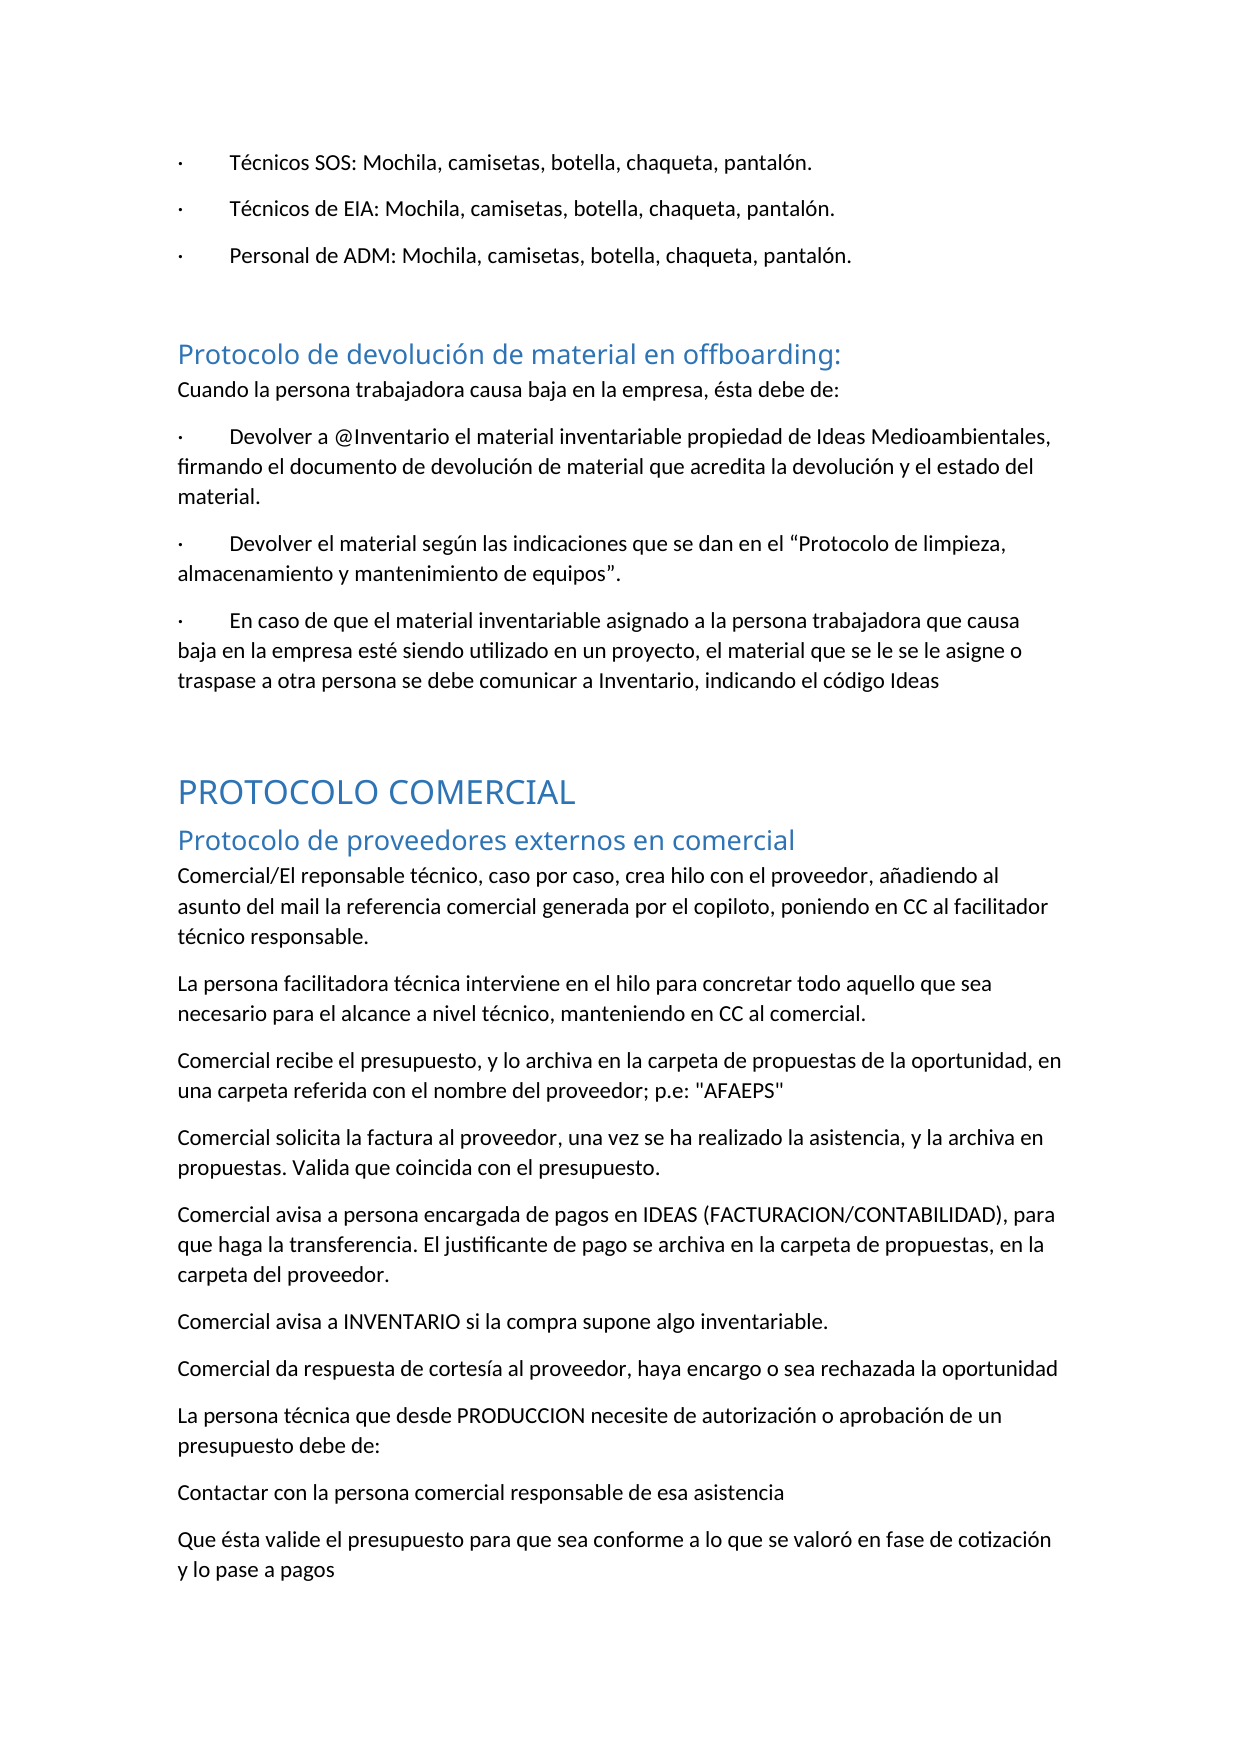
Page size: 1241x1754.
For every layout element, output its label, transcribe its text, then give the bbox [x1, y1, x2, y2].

text · Técnicos SOS: Mochila, camisetas, botella, chaqueta, pantalón. [177, 148, 1063, 176]
text · Devolver a @Inventario el material inventariable propiedad de Ideas Medioambientales, firmando el documento de devolución de material que acredita la devolución y el estado del material. [177, 422, 1063, 510]
subtitle PROTOCOLO COMERCIAL [177, 769, 1063, 814]
text La persona técnica que desde PRODUCCION necesite de autorización o aprobación de un presupuesto debe de: [177, 1401, 1063, 1459]
text Comercial avisa a persona encargada de pagos en IDEAS (FACTURACION/CONTABILIDAD), para que haga la transferencia. El justificante de pago se archiva en la carpeta de propuestas, en la carpeta del proveedor. [177, 1200, 1063, 1288]
text · Devolver el material según las indicaciones que se dan en el “Protocolo de limpieza, almacenamiento y mantenimiento de equipos”. [177, 529, 1063, 587]
text Cuando la persona trabajadora causa baja en la empresa, ésta debe de: [177, 375, 1063, 403]
text La persona facilitadora técnica interviene en el hilo para concretar todo aquello que sea necesario para el alcance a nivel técnico, manteniendo en CC al comercial. [177, 969, 1063, 1027]
text Comercial solicita la factura al proveedor, una vez se ha realizado la asistencia, y la archiva en propuestas. Valida que coincida con el presupuesto. [177, 1123, 1063, 1181]
text · En caso de que el material inventariable asignado a la persona trabajadora que causa baja en la empresa esté siendo utilizado en un proyecto, el material que se le se le asigne o traspase a otra persona se debe comunicar a Inventario, indicando el código Ideas [177, 606, 1063, 694]
text Comercial/El reponsable técnico, caso por caso, crea hilo con el proveedor, añadiendo al asunto del mail la referencia comercial generada por el copiloto, poniendo en CC al facilitador técnico responsable. [177, 862, 1063, 950]
text Contactar con la persona comercial responsable de esa asistencia [177, 1478, 1063, 1506]
text · Personal de ADM: Mochila, camisetas, botella, chaqueta, pantalón. [177, 241, 1063, 269]
text Comercial recibe el presupuesto, y lo archiva en la carpeta de propuestas de la oportunidad, en una carpeta referida con el nombre del proveedor; p.e: "AFAEPS" [177, 1046, 1063, 1104]
text · Técnicos de EIA: Mochila, camisetas, botella, chaqueta, pantalón. [177, 194, 1063, 222]
text Comercial avisa a INVENTARIO si la compra supone algo inventariable. [177, 1307, 1063, 1335]
text Que ésta valide el presupuesto para que sea conforme a lo que se valoró en fase de cotización y lo pase a pagos [177, 1525, 1063, 1583]
text Comercial da respuesta de cortesía al proveedor, haya encargo o sea rechazada la oportunidad [177, 1354, 1063, 1382]
subtitle Protocolo de devolución de material en offboarding: [177, 335, 1063, 372]
subtitle Protocolo de proveedores externos en comercial [177, 822, 1063, 859]
